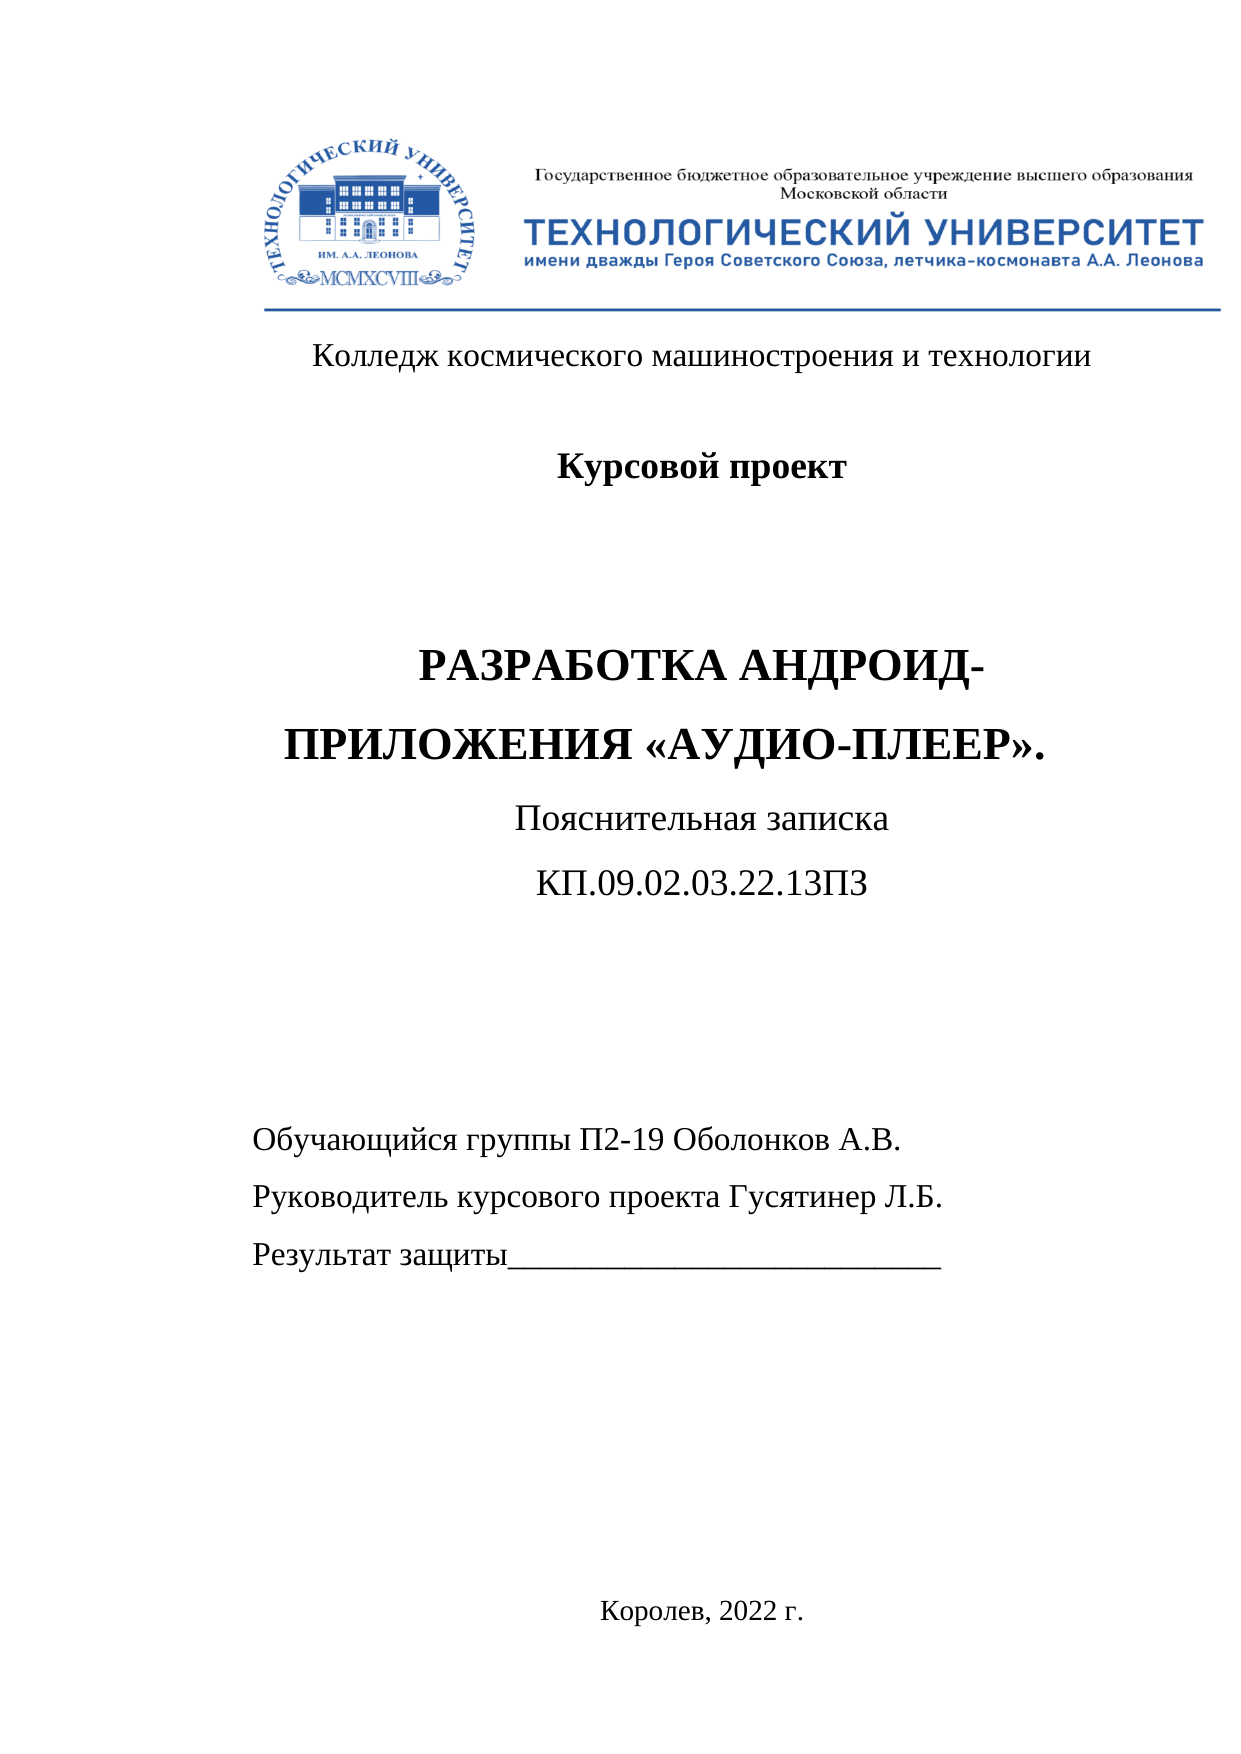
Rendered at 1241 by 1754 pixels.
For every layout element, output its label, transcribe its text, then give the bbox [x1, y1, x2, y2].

text Колледж космического машиностроения и технологии [177, 335, 1152, 374]
text Пояснительная записка [177, 795, 1152, 838]
text КП.09.02.03.22.13ПЗ [177, 860, 1152, 903]
text Результат защиты__________________________ [177, 1234, 1152, 1272]
text Курсовой проект [177, 443, 1152, 486]
picture [252, 118, 1227, 319]
text Королев, 2022 г. [177, 1593, 1152, 1627]
text Разработка андроид-приложения «Аудио-плеер». [177, 637, 1152, 769]
text Руководитель курсового проекта Гусятинер Л.Б. [177, 1176, 1152, 1214]
text Обучающийся группы П2-19 Оболонков А.В. [177, 1119, 1152, 1157]
